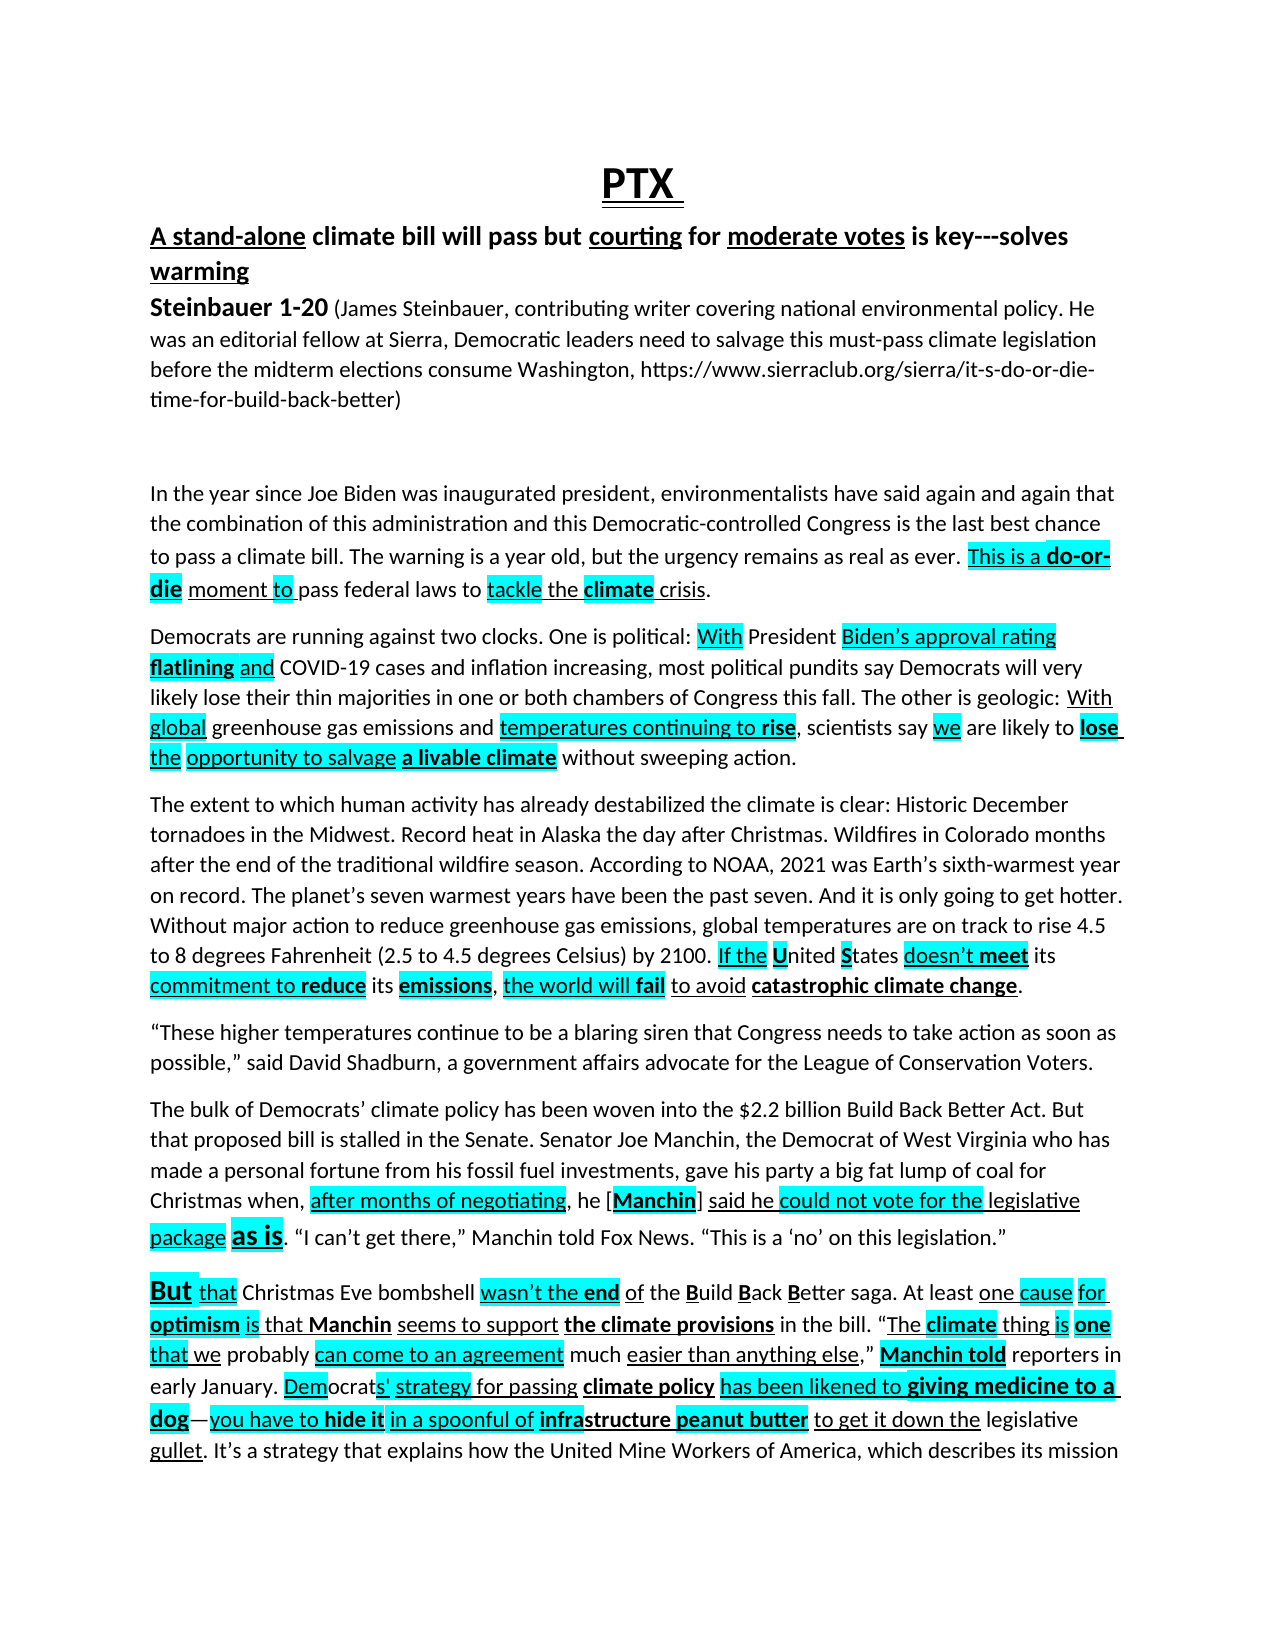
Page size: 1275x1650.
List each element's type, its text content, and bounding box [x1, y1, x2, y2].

text “These higher temperatures continue to be a blaring siren that Congress needs to take action as soon as possible,” said David Shadburn, a government affairs advocate for the League of Conservation Voters. [150, 1018, 1125, 1076]
subtitle PTX [150, 154, 1125, 210]
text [150, 1272, 1125, 1464]
text The bulk of Democrats’ climate policy has been woven into the $2.2 billion Build Back Better Act. But that proposed bill is stalled in the Senate. Senator Joe Manchin, the Democrat of West Virginia who has made a personal fortune from his fossil fuel investments, gave his party a big fat lump of coal for Christmas when, after months of negotiating, he [Manchin] said he could not vote for the legislative package as is. “I can’t get there,” Manchin told Fox News. “This is a ‘no’ on this legislation.” [150, 1095, 1125, 1252]
subtitle A stand-alone climate bill will pass but courting for moderate votes is key---solves warming [150, 219, 1125, 287]
text Democrats are running against two clocks. One is political: With President Biden’s approval rating flatlining and COVID-19 cases and inflation increasing, most political pundits say Democrats will very likely lose their thin majorities in one or both chambers of Congress this fall. The other is geologic: With global greenhouse gas emissions and temperatures continuing to rise, scientists say we are likely to lose the opportunity to salvage a livable climate without sweeping action. [150, 622, 1125, 771]
text Steinbauer 1-20 (James Steinbauer, contributing writer covering national environmental policy. He was an editorial fellow at Sierra, Democratic leaders need to salvage this must-pass climate legislation before the midterm elections consume Washington, https://www.sierraclub.org/sierra/it-s-do-or-die-time-for-build-back-better) [150, 290, 1125, 413]
text In the year since Joe Biden was inaugurated president, environmentalists have said again and again that the combination of this administration and this Democratic-controlled Congress is the last best chance to pass a climate bill. The warning is a year old, but the urgency remains as real as ever. This is a do-or-die moment to pass federal laws to tackle the climate crisis. [150, 479, 1125, 603]
text The extent to which human activity has already destabilized the climate is clear: Historic December tornadoes in the Midwest. Record heat in Alaska the day after Christmas. Wildfires in Colorado months after the end of the traditional wildfire season. According to NOAA, 2021 was Earth’s sixth-warmest year on record. The planet’s seven warmest years have been the past seven. And it is only going to get hotter. Without major action to reduce greenhouse gas emissions, global temperatures are on track to rise 4.5 to 8 degrees Fahrenheit (2.5 to 4.5 degrees Celsius) by 2100. If the United States doesn’t meet its commitment to reduce its emissions, the world will fail to avoid catastrophic climate change. [150, 790, 1125, 999]
